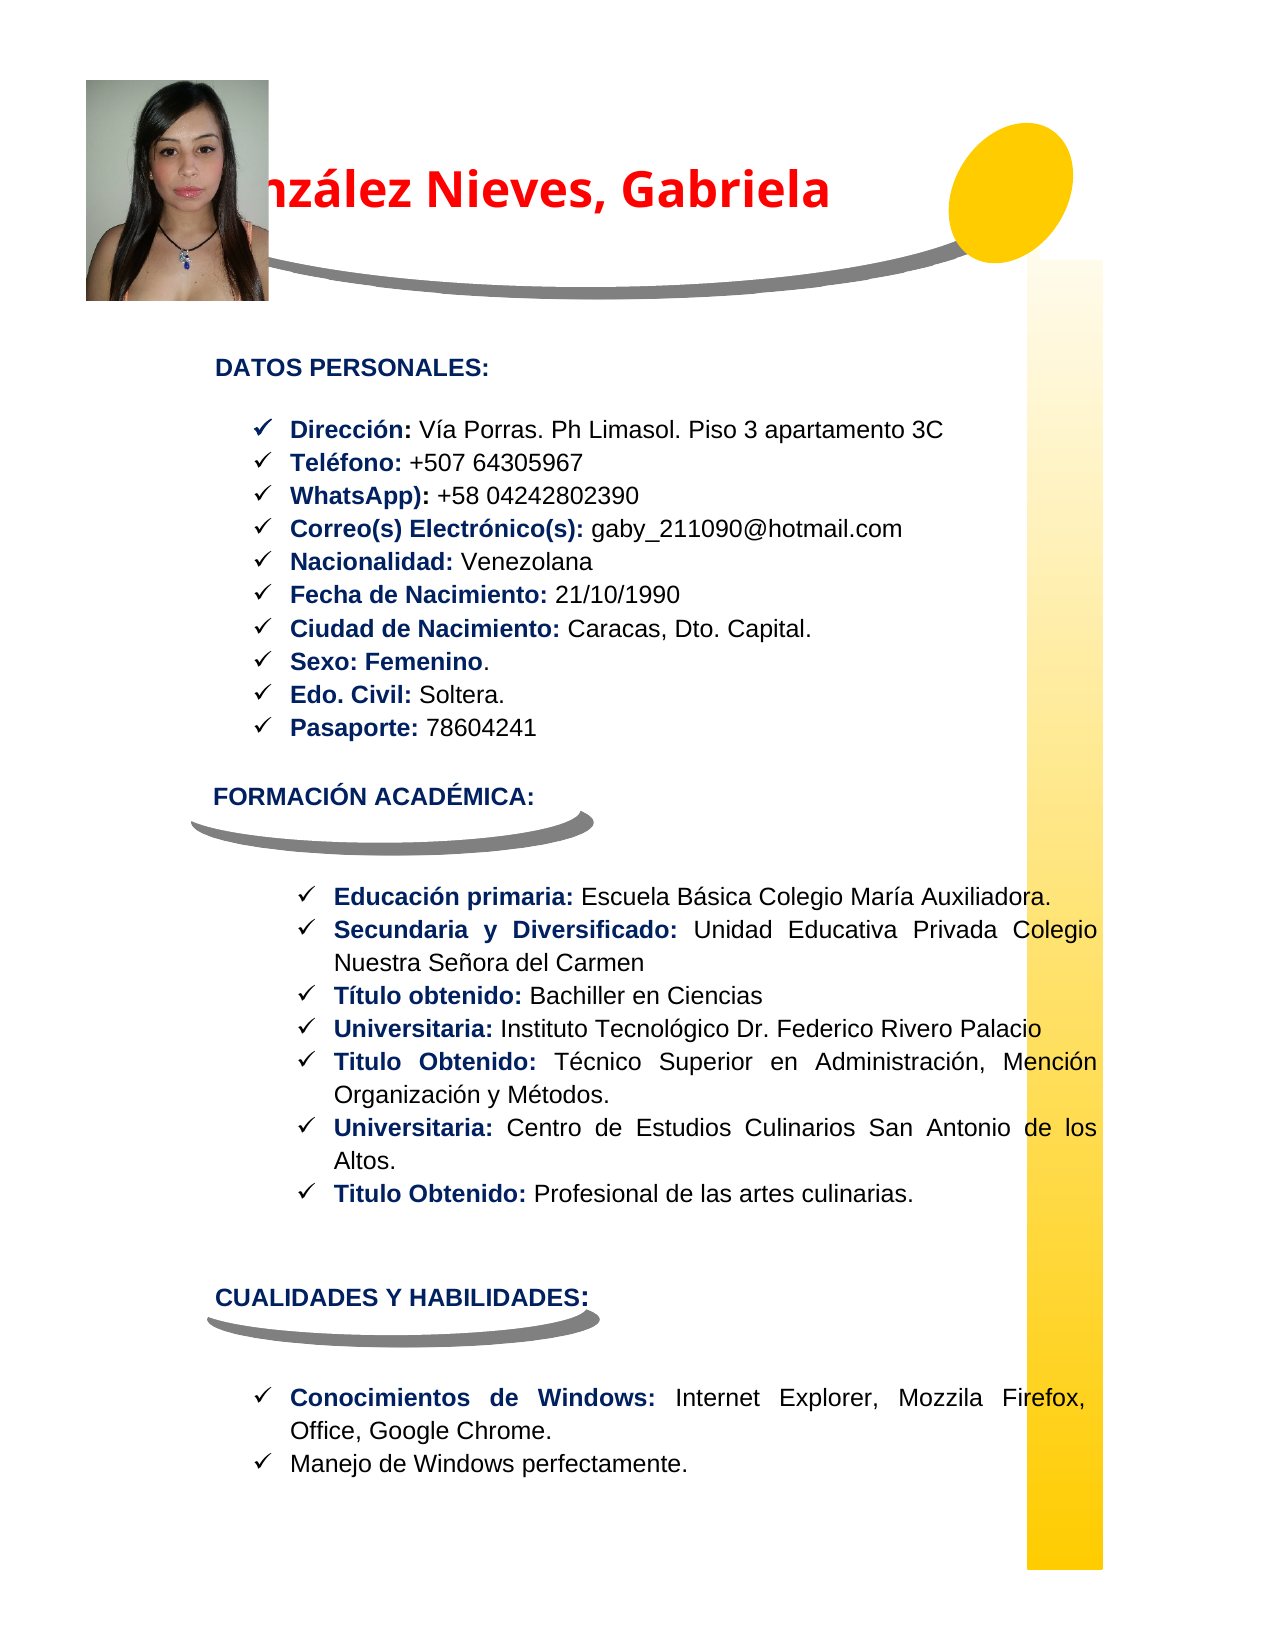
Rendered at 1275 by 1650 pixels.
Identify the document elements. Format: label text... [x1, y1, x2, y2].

list Pasaporte: 78604241 [252, 713, 1098, 742]
list Dirección: Vía Porras. Ph Limasol. Piso 3 apartamento 3C [252, 415, 1098, 444]
list Titulo Obtenido: Técnico Superior en Administración, Mención Organización y Métodos. [296, 1047, 1098, 1109]
list Fecha de Nacimiento: 21/10/1990 [252, 581, 1098, 609]
list Título obtenido: Bachiller en Ciencias [296, 981, 1098, 1010]
list Conocimientos de Windows: Internet Explorer, Mozzila Firefox, Office, Google Chrome. [252, 1383, 1086, 1445]
list Universitaria: Instituto Tecnológico Dr. Federico Rivero Palacio [296, 1014, 1098, 1043]
list Universitaria: Centro de Estudios Culinarios San Antonio de los Altos. [296, 1113, 1098, 1175]
list Educación primaria: Escuela Básica Colegio María Auxiliadora. [296, 882, 1098, 910]
picture [86, 80, 269, 301]
text DATOS PERSONALES: [215, 353, 1098, 382]
list Correo(s) Electrónico(s): gaby_211090@hotmail.com [252, 514, 1098, 543]
list Nacionalidad: Venezolana [252, 547, 1098, 576]
list Ciudad de Nacimiento: Caracas, Dto. Capital. [252, 614, 1098, 642]
list WhatsApp): +58 04242802390 [252, 481, 1098, 510]
list Manejo de Windows perfectamente. [252, 1449, 1086, 1478]
list Edo. Civil: Soltera. [252, 680, 1098, 709]
list Teléfono: +507 64305967 [252, 448, 1098, 477]
list Sexo: Femenino. [252, 647, 1098, 676]
text CUALIDADES Y HABILIDADES: [215, 1278, 1098, 1312]
list Titulo Obtenido: Profesional de las artes culinarias. [296, 1179, 1098, 1208]
list Secundaria y Diversificado: Unidad Educativa Privada Colegio Nuestra Señora del Carmen [296, 915, 1098, 977]
text FORMACIÓN ACADÉMICA: [177, 782, 1098, 811]
